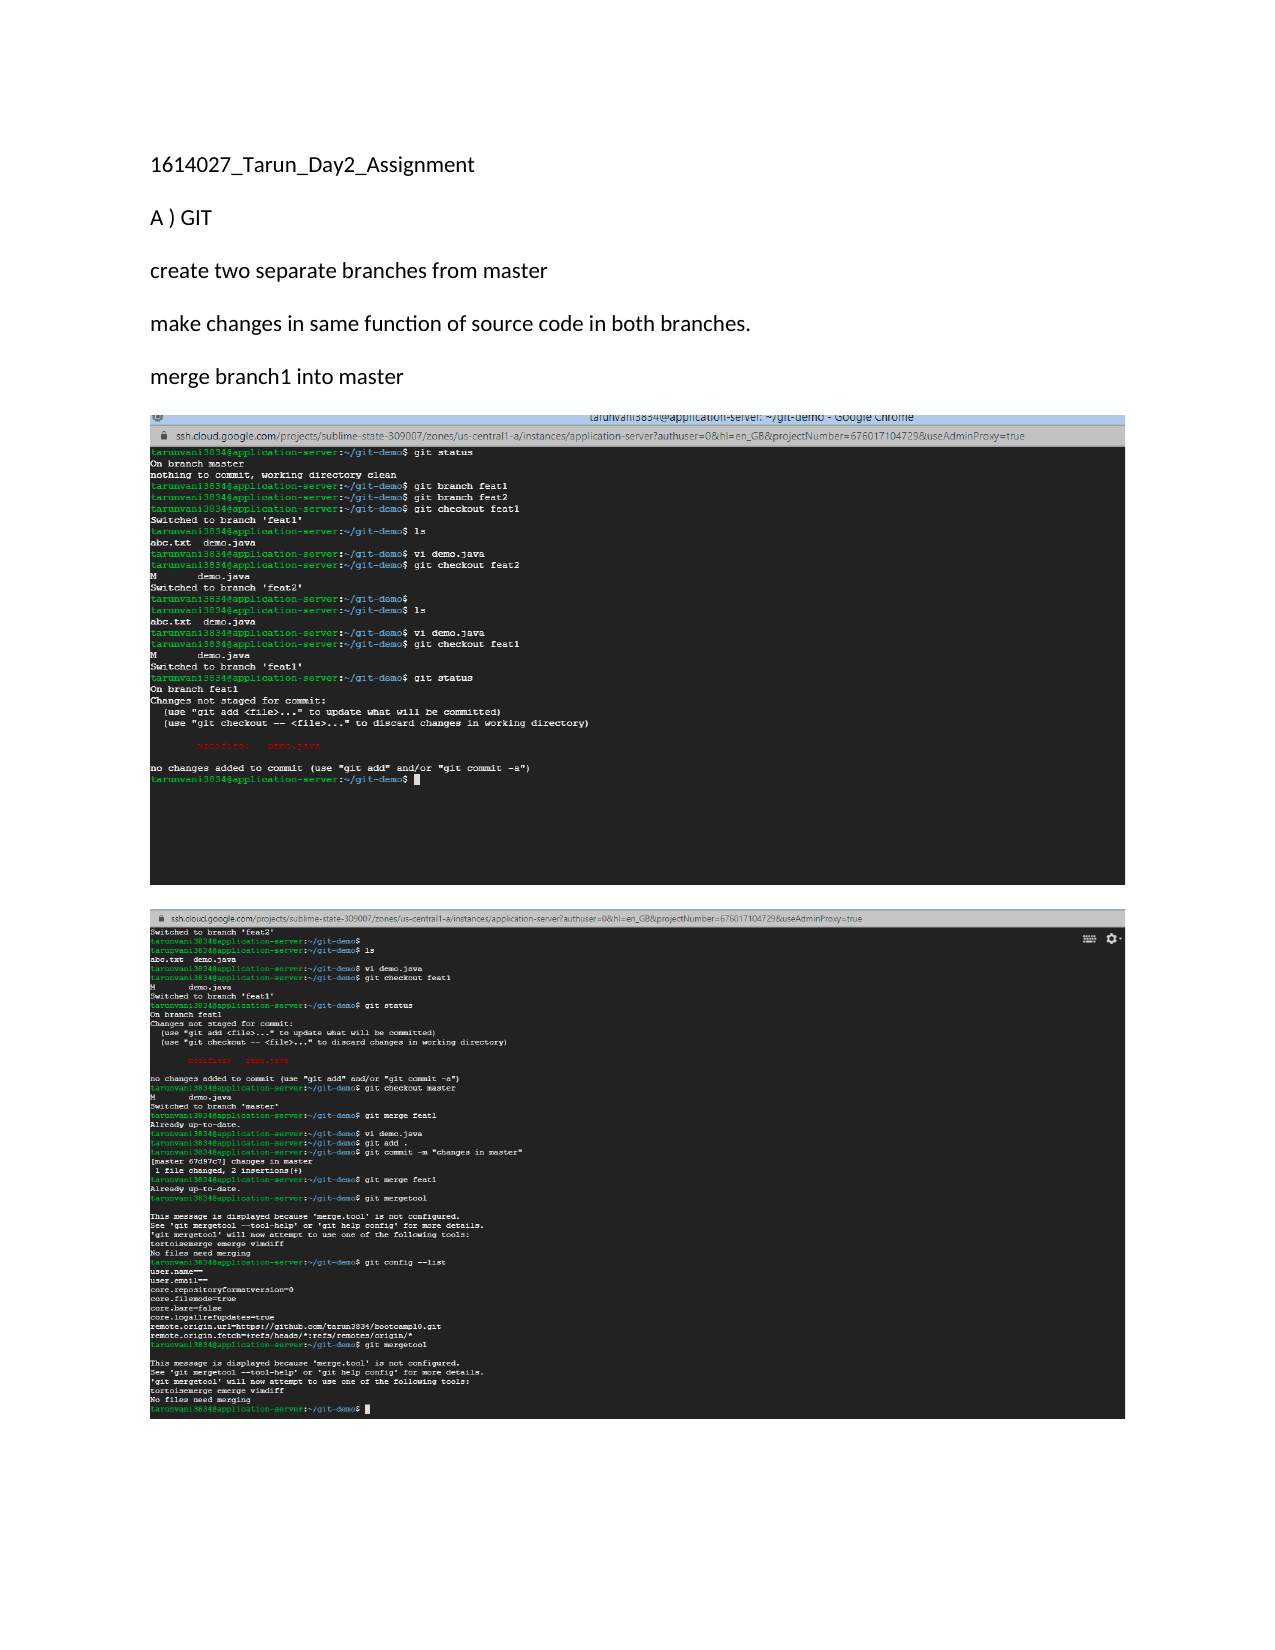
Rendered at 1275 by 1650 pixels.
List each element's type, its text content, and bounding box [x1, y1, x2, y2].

text merge branch1 into master [150, 362, 1125, 390]
text make changes in same function of source code in both branches. [150, 309, 1125, 337]
picture [150, 415, 1125, 885]
text 1614027_Tarun_Day2_Assignment [150, 150, 1125, 178]
text A ) GIT [150, 203, 1125, 231]
text create two separate branches from master [150, 256, 1125, 284]
picture [150, 909, 1125, 1419]
